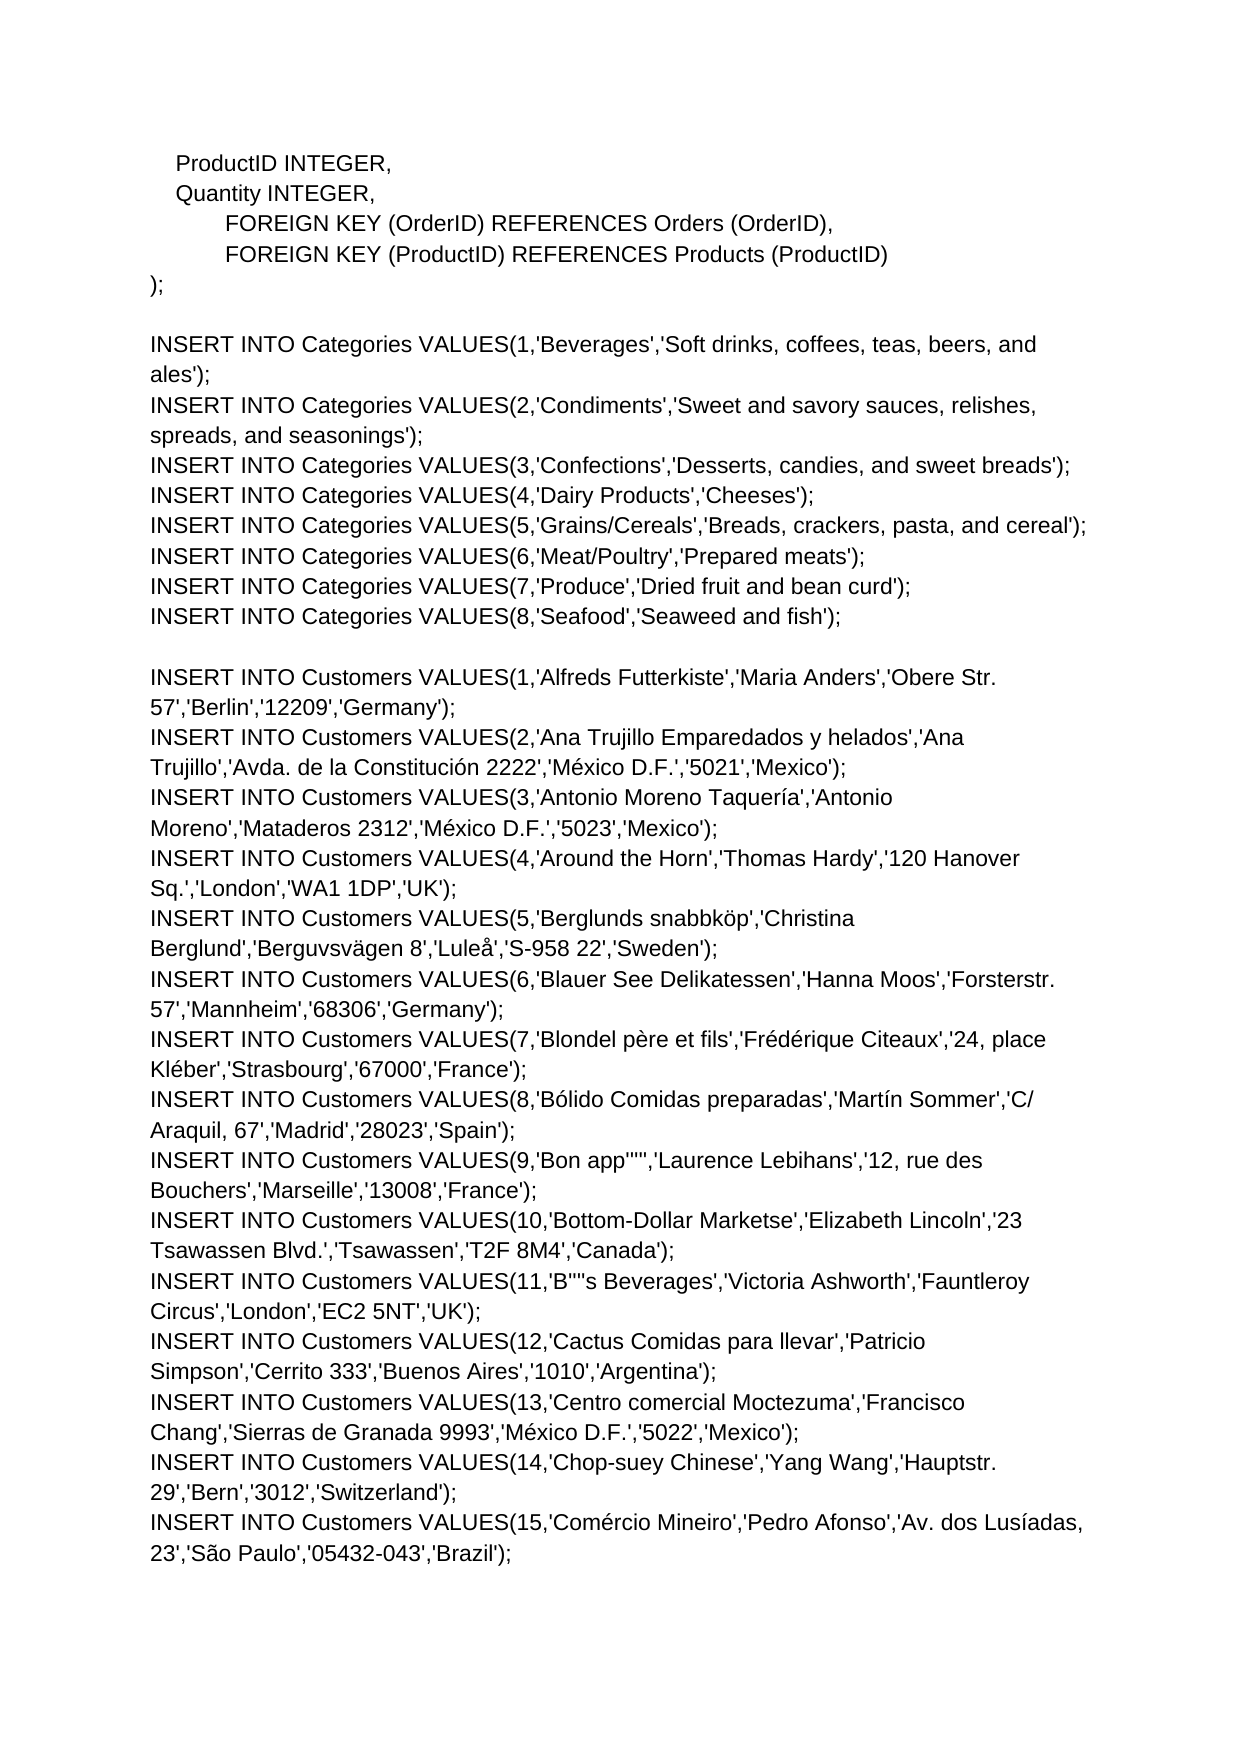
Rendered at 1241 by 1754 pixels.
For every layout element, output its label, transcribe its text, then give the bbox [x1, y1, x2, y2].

text INSERT INTO Categories VALUES(6,'Meat/Poultry','Prepared meats'); [150, 543, 1090, 569]
text INSERT INTO Customers VALUES(6,'Blauer See Delikatessen','Hanna Moos','Forsterstr. 57','Mannheim','68306','Germany'); [150, 966, 1090, 1022]
text INSERT INTO Categories VALUES(8,'Seafood','Seaweed and fish'); [150, 603, 1090, 629]
text INSERT INTO Customers VALUES(8,'Bólido Comidas preparadas','Martín Sommer','C/ Araquil, 67','Madrid','28023','Spain'); [150, 1086, 1090, 1143]
text INSERT INTO Categories VALUES(2,'Condiments','Sweet and savory sauces, relishes, spreads, and seasonings'); [150, 392, 1090, 448]
text ProductID INTEGER, [150, 150, 1090, 176]
text INSERT INTO Categories VALUES(7,'Produce','Dried fruit and bean curd'); [150, 573, 1090, 599]
text INSERT INTO Customers VALUES(2,'Ana Trujillo Emparedados y helados','Ana Trujillo','Avda. de la Constitución 2222','México D.F.','5021','Mexico'); [150, 724, 1090, 781]
text INSERT INTO Customers VALUES(5,'Berglunds snabbköp','Christina Berglund','Berguvsvägen 8','Luleå','S-958 22','Sweden'); [150, 905, 1090, 962]
text FOREIGN KEY (ProductID) REFERENCES Products (ProductID) [150, 241, 1090, 267]
text INSERT INTO Customers VALUES(3,'Antonio Moreno Taquería','Antonio Moreno','Mataderos 2312','México D.F.','5023','Mexico'); [150, 784, 1090, 841]
text Quantity INTEGER, [150, 180, 1090, 207]
text INSERT INTO Categories VALUES(4,'Dairy Products','Cheeses'); [150, 482, 1090, 509]
text INSERT INTO Customers VALUES(1,'Alfreds Futterkiste','Maria Anders','Obere Str. 57','Berlin','12209','Germany'); [150, 663, 1090, 720]
text INSERT INTO Customers VALUES(12,'Cactus Comidas para llevar','Patricio Simpson','Cerrito 333','Buenos Aires','1010','Argentina'); [150, 1328, 1090, 1385]
text INSERT INTO Customers VALUES(7,'Blondel père et fils','Frédérique Citeaux','24, place Kléber','Strasbourg','67000','France'); [150, 1026, 1090, 1083]
text INSERT INTO Customers VALUES(15,'Comércio Mineiro','Pedro Afonso','Av. dos Lusíadas, 23','São Paulo','05432-043','Brazil'); [150, 1509, 1090, 1566]
text INSERT INTO Categories VALUES(1,'Beverages','Soft drinks, coffees, teas, beers, and ales'); [150, 331, 1090, 388]
text INSERT INTO Customers VALUES(9,'Bon app''''','Laurence Lebihans','12, rue des Bouchers','Marseille','13008','France'); [150, 1147, 1090, 1203]
text ); [150, 271, 1090, 297]
text INSERT INTO Customers VALUES(10,'Bottom-Dollar Marketse','Elizabeth Lincoln','23 Tsawassen Blvd.','Tsawassen','T2F 8M4','Canada'); [150, 1207, 1090, 1264]
text INSERT INTO Customers VALUES(4,'Around the Horn','Thomas Hardy','120 Hanover Sq.','London','WA1 1DP','UK'); [150, 845, 1090, 901]
text INSERT INTO Customers VALUES(14,'Chop-suey Chinese','Yang Wang','Hauptstr. 29','Bern','3012','Switzerland'); [150, 1449, 1090, 1506]
text FOREIGN KEY (OrderID) REFERENCES Orders (OrderID), [150, 210, 1090, 237]
text INSERT INTO Categories VALUES(5,'Grains/Cereals','Breads, crackers, pasta, and cereal'); [150, 512, 1090, 539]
text INSERT INTO Customers VALUES(11,'B''''s Beverages','Victoria Ashworth','Fauntleroy Circus','London','EC2 5NT','UK'); [150, 1268, 1090, 1324]
text INSERT INTO Customers VALUES(13,'Centro comercial Moctezuma','Francisco Chang','Sierras de Granada 9993','México D.F.','5022','Mexico'); [150, 1388, 1090, 1445]
text INSERT INTO Categories VALUES(3,'Confections','Desserts, candies, and sweet breads'); [150, 452, 1090, 478]
